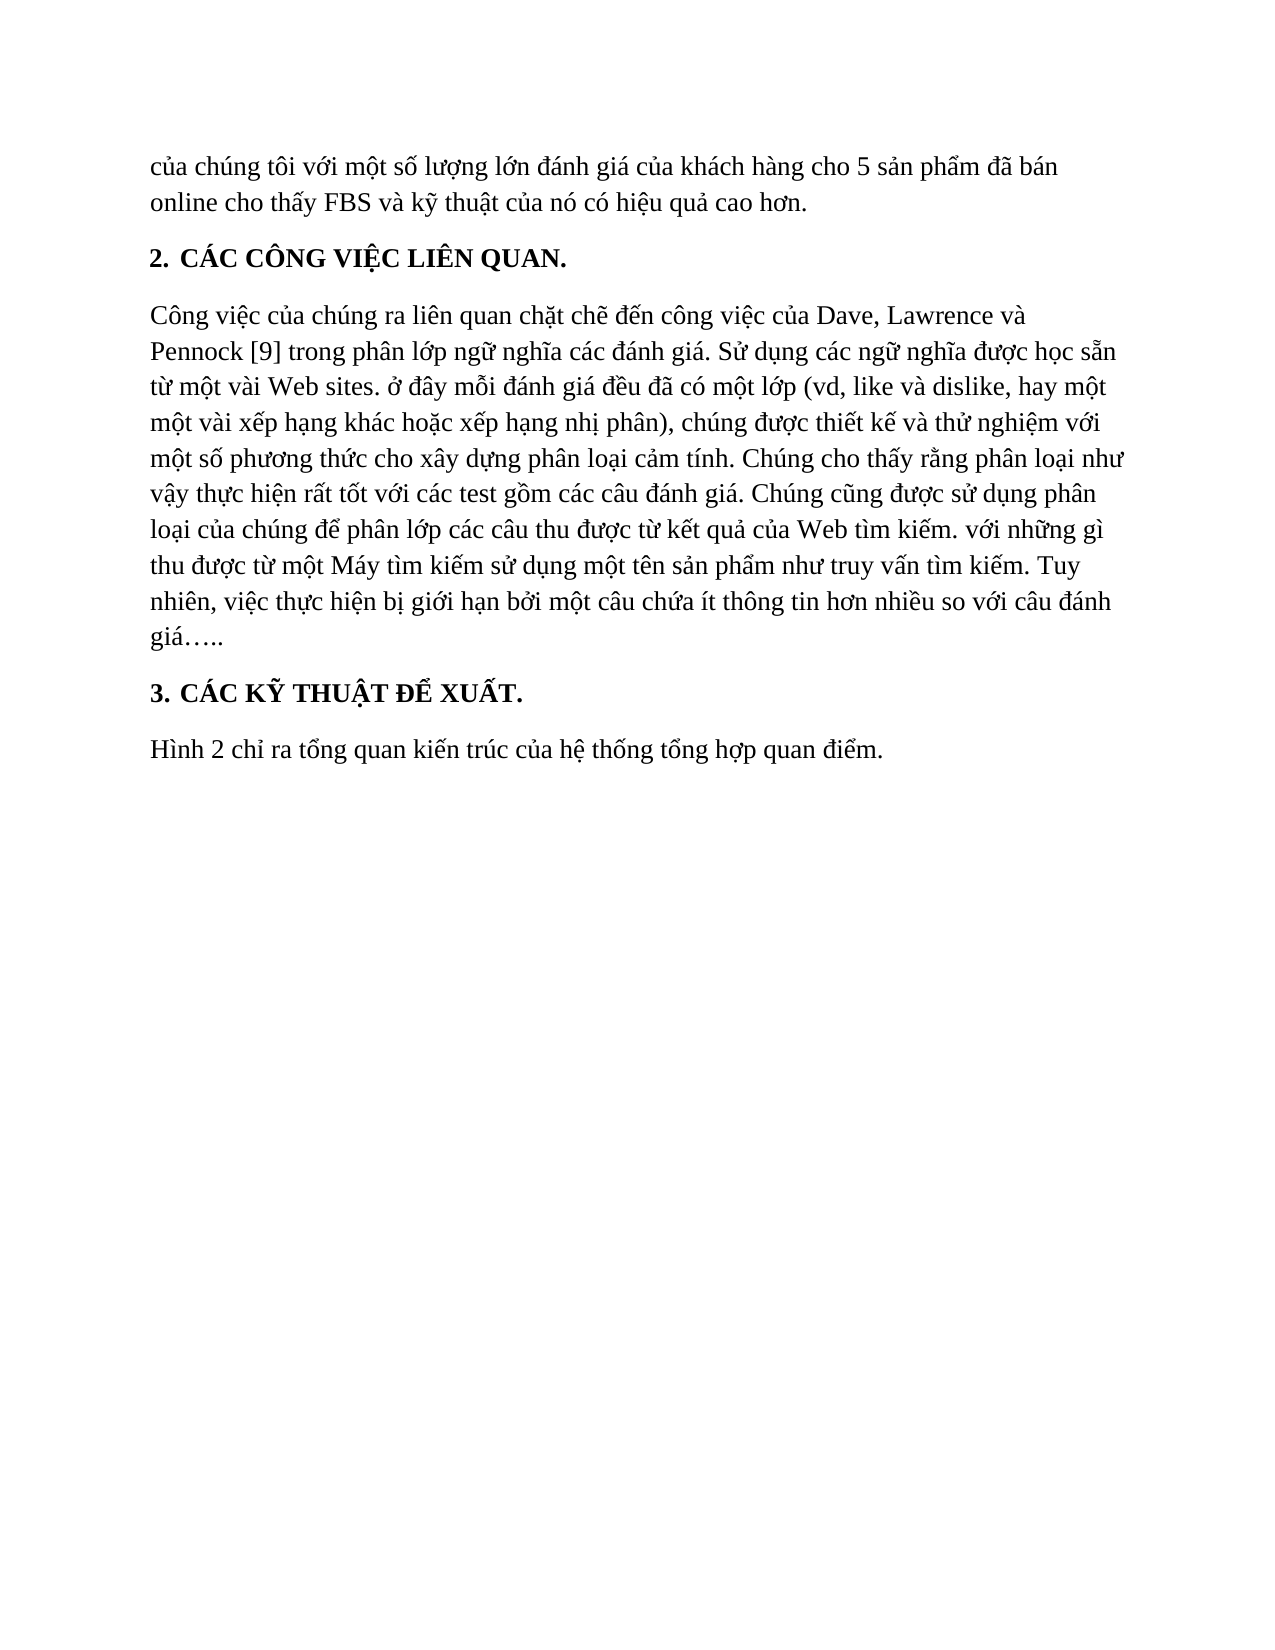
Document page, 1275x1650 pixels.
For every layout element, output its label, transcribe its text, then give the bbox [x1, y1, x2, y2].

list CÁC KỸ THUẬT ĐỂ XUẤT. [150, 677, 1125, 708]
text Hình 2 chỉ ra tổng quan kiến trúc của hệ thống tổng hợp quan điểm. [150, 733, 1125, 765]
list CÁC CÔNG VIỆC LIÊN QUAN. [149, 242, 1125, 273]
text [150, 150, 1125, 217]
text Công việc của chúng ra liên quan chặt chẽ đến công việc của Dave, Lawrence và Pennock [9] trong phân lớp ngữ nghĩa các đánh giá. Sử dụng các ngữ nghĩa được học sẵn từ một vài Web sites. ở đây mỗi đánh giá đều đã có một lớp (vd, like và dislike, hay một một vài xếp hạng khác hoặc xếp hạng nhị phân), chúng được thiết kế và thử nghiệm với một số phương thức cho xây dựng phân loại cảm tính. Chúng cho thấy rằng phân loại như vậy thực hiện rất tốt với các test gồm các câu đánh giá. Chúng cũng được sử dụng phân loại của chúng để phân lớp các câu thu được từ kết quả của Web tìm kiếm. với những gì thu được từ một Máy tìm kiếm sử dụng một tên sản phẩm như truy vấn tìm kiếm. Tuy nhiên, việc thực hiện bị giới hạn bởi một câu chứa ít thông tin hơn nhiều so với câu đánh giá….. [150, 299, 1125, 652]
